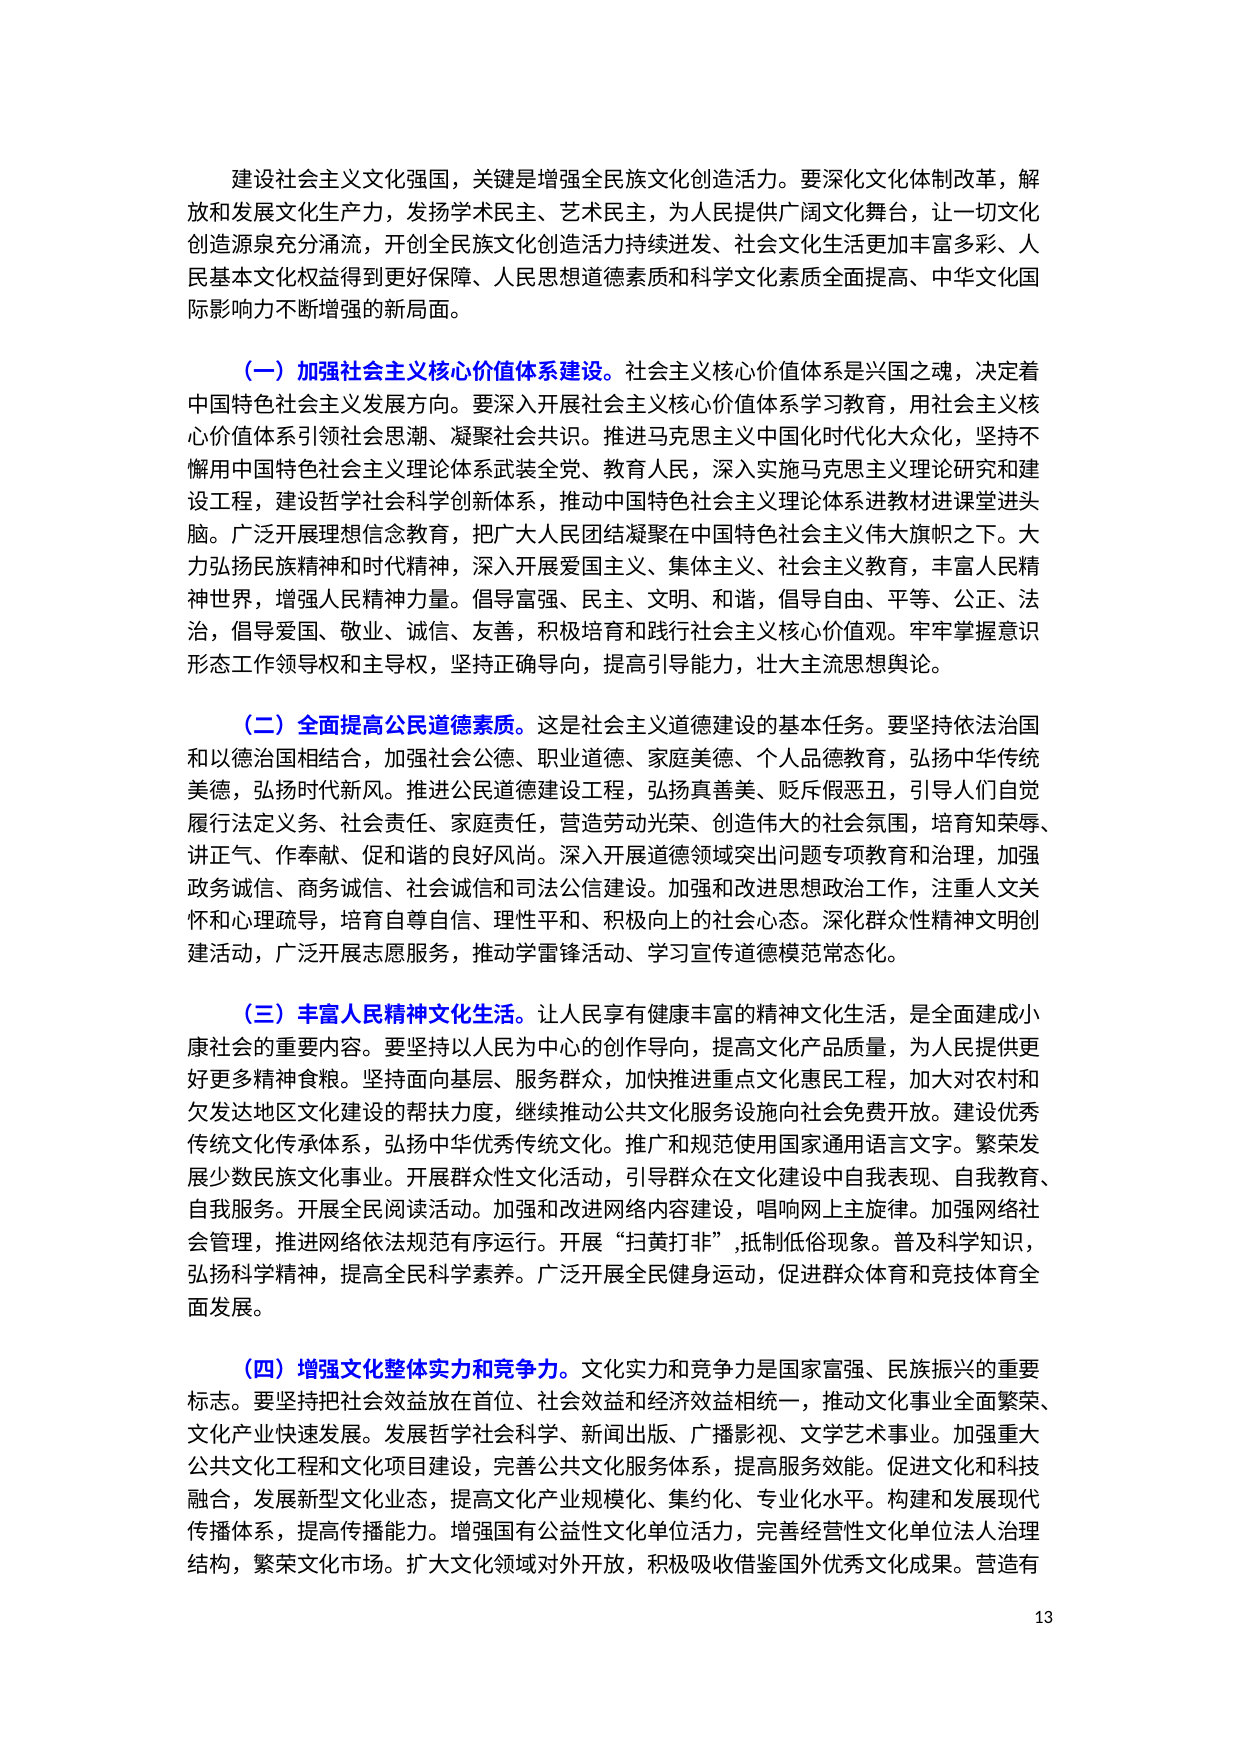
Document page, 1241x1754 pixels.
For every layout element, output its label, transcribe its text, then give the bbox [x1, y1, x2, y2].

text （二）全面提高公民道德素质。这是社会主义道德建设的基本任务。要坚持依法治国和以德治国相结合，加强社会公德、职业道德、家庭美德、个人品德教育，弘扬中华传统美德，弘扬时代新风。推进公民道德建设工程，弘扬真善美、贬斥假恶丑，引导人们自觉履行法定义务、社会责任、家庭责任，营造劳动光荣、创造伟大的社会氛围，培育知荣辱、讲正气、作奉献、促和谐的良好风尚。深入开展道德领域突出问题专项教育和治理，加强政务诚信、商务诚信、社会诚信和司法公信建设。加强和改进思想政治工作，注重人文关怀和心理疏导，培育自尊自信、理性平和、积极向上的社会心态。深化群众性精神文明创建活动，广泛开展志愿服务，推动学雷锋活动、学习宣传道德模范常态化。 [187, 708, 1053, 968]
text 建设社会主义文化强国，关键是增强全民族文化创造活力。要深化文化体制改革，解放和发展文化生产力，发扬学术民主、艺术民主，为人民提供广阔文化舞台，让一切文化创造源泉充分涌流，开创全民族文化创造活力持续迸发、社会文化生活更加丰富多彩、人民基本文化权益得到更好保障、人民思想道德素质和科学文化素质全面提高、中华文化国际影响力不断增强的新局面。 [187, 162, 1053, 324]
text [187, 1351, 1053, 1579]
text （一）加强社会主义核心价值体系建设。社会主义核心价值体系是兴国之魂，决定着中国特色社会主义发展方向。要深入开展社会主义核心价值体系学习教育，用社会主义核心价值体系引领社会思潮、凝聚社会共识。推进马克思主义中国化时代化大众化，坚持不懈用中国特色社会主义理论体系武装全党、教育人民，深入实施马克思主义理论研究和建设工程，建设哲学社会科学创新体系，推动中国特色社会主义理论体系进教材进课堂进头脑。广泛开展理想信念教育，把广大人民团结凝聚在中国特色社会主义伟大旗帜之下。大力弘扬民族精神和时代精神，深入开展爱国主义、集体主义、社会主义教育，丰富人民精神世界，增强人民精神力量。倡导富强、民主、文明、和谐，倡导自由、平等、公正、法治，倡导爱国、敬业、诚信、友善，积极培育和践行社会主义核心价值观。牢牢掌握意识形态工作领导权和主导权，坚持正确导向，提高引导能力，壮大主流思想舆论。 [187, 354, 1053, 679]
text （三）丰富人民精神文化生活。让人民享有健康丰富的精神文化生活，是全面建成小康社会的重要内容。要坚持以人民为中心的创作导向，提高文化产品质量，为人民提供更好更多精神食粮。坚持面向基层、服务群众，加快推进重点文化惠民工程，加大对农村和欠发达地区文化建设的帮扶力度，继续推动公共文化服务设施向社会免费开放。建设优秀传统文化传承体系，弘扬中华优秀传统文化。推广和规范使用国家通用语言文字。繁荣发展少数民族文化事业。开展群众性文化活动，引导群众在文化建设中自我表现、自我教育、自我服务。开展全民阅读活动。加强和改进网络内容建设，唱响网上主旋律。加强网络社会管理，推进网络依法规范有序运行。开展“扫黄打非”,抵制低俗现象。普及科学知识，弘扬科学精神，提高全民科学素养。广泛开展全民健身运动，促进群众体育和竞技体育全面发展。 [187, 997, 1053, 1322]
